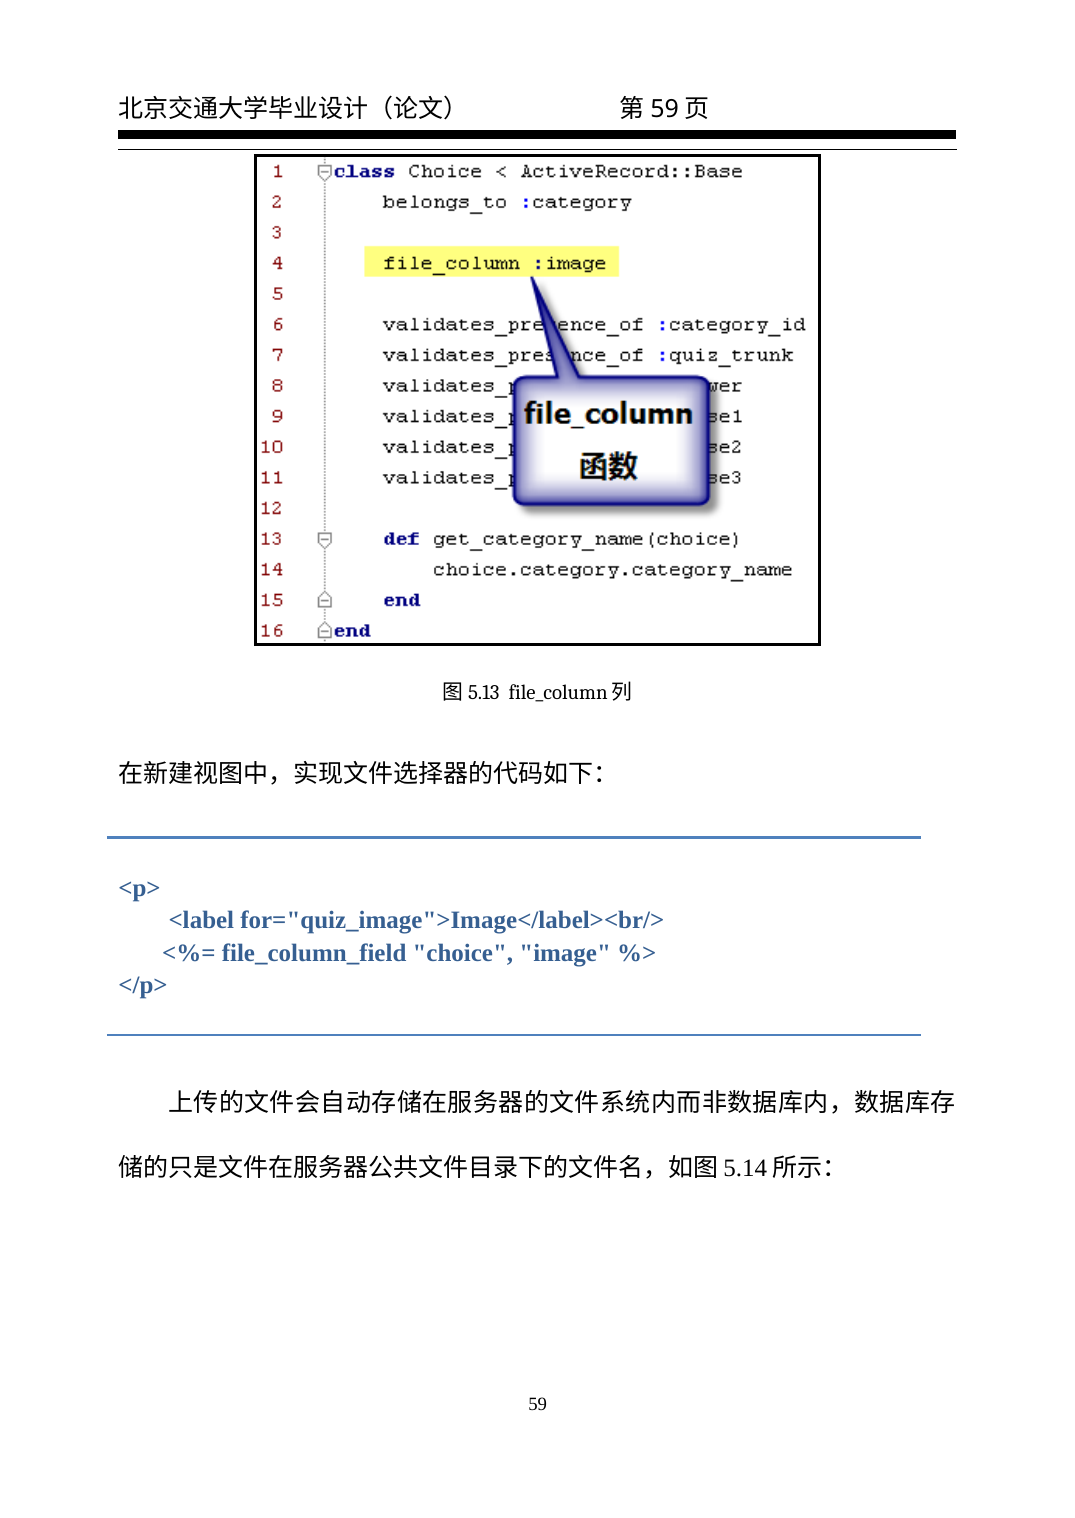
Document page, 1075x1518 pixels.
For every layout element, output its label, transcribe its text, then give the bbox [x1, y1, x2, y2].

text 在新建视图中，实现文件选择器的代码如下： [118, 739, 957, 804]
picture [257, 157, 818, 643]
table_header <p> <label for="quiz_image">Image</label><br/> <%= file_column_field "choice", "image" %> </p> [107, 839, 921, 1033]
text 上传的文件会自动存储在服务器的文件系统内而非数据库内，数据库存储的只是文件在服务器公共文件目录下的文件名，如图5.14所示： [118, 1068, 957, 1198]
text 图 5.13 file_column列 [118, 674, 957, 706]
